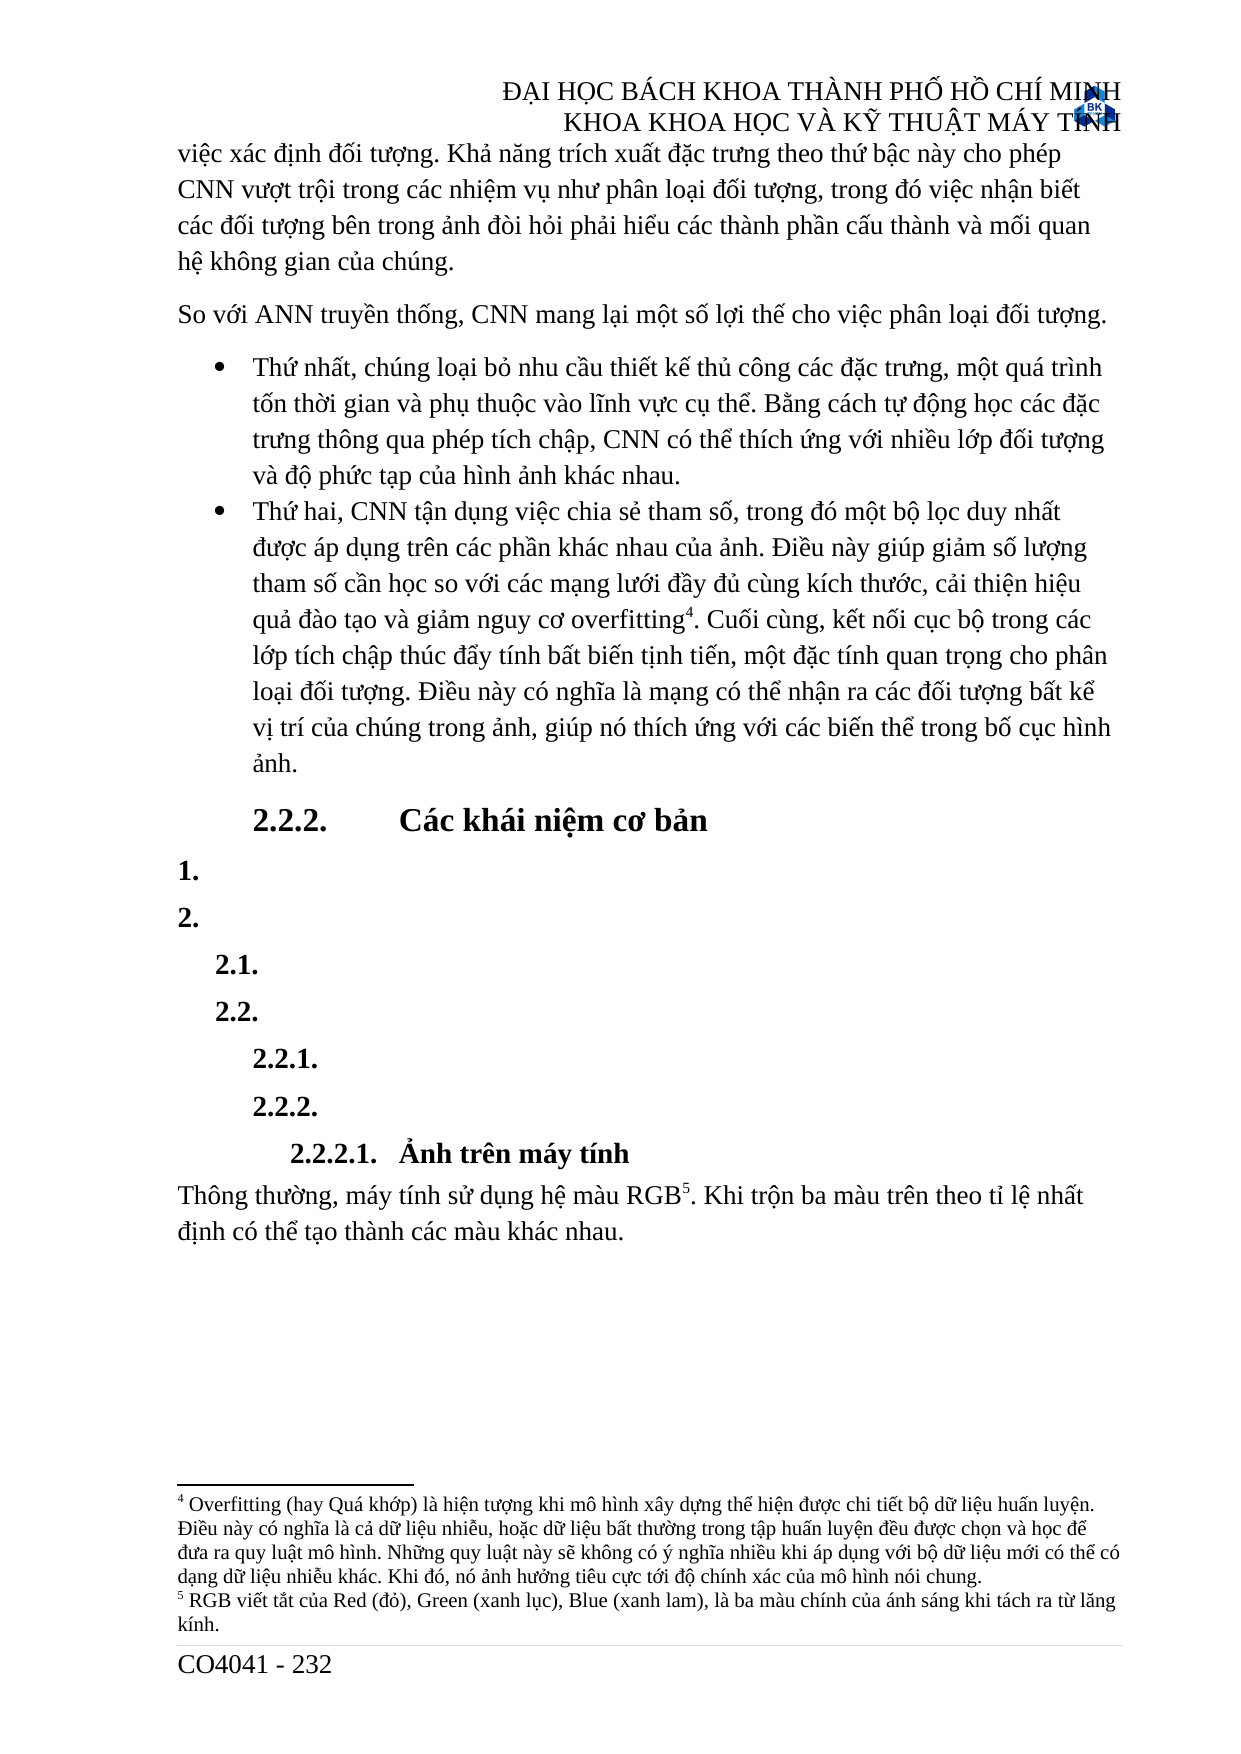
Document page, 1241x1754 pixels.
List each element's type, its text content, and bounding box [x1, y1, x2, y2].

subtitle Ảnh trên máy tính [290, 1136, 1122, 1169]
text So với ANN truyền thống, CNN mang lại một số lợi thế cho việc phân loại đối tượng. [177, 298, 1122, 329]
subtitle Các khái niệm cơ bản [252, 800, 1122, 838]
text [177, 137, 1122, 277]
list Thứ hai, CNN tận dụng việc chia sẻ tham số, trong đó một bộ lọc duy nhất được áp dụng trên các phần khác nhau của ảnh. Điều này giúp giảm số lượng tham số cần học so với các mạng lưới đầy đủ cùng kích thước, cải thiện hiệu quả đào tạo và giảm nguy cơ overfitting. Cuối cùng, kết nối cục bộ trong các lớp tích chập thúc đẩy tính bất biến tịnh tiến, một đặc tính quan trọng cho phân loại đối tượng. Điều này có nghĩa là mạng có thể nhận ra các đối tượng bất kể vị trí của chúng trong ảnh, giúp nó thích ứng với các biến thể trong bố cục hình ảnh. [215, 495, 1122, 779]
picture [1107, 82, 1115, 90]
list Thứ nhất, chúng loại bỏ nhu cầu thiết kế thủ công các đặc trưng, một quá trình tốn thời gian và phụ thuộc vào lĩnh vực cụ thể. Bằng cách tự động học các đặc trưng thông qua phép tích chập, CNN có thể thích ứng với nhiều lớp đối tượng và độ phức tạp của hình ảnh khác nhau. [215, 351, 1122, 490]
picture [1067, 82, 1123, 133]
picture [1088, 82, 1097, 94]
text Thông thường, máy tính sử dụng hệ màu RGB. Khi trộn ba màu trên theo tỉ lệ nhất định có thể tạo thành các màu khác nhau. [177, 1179, 1122, 1246]
